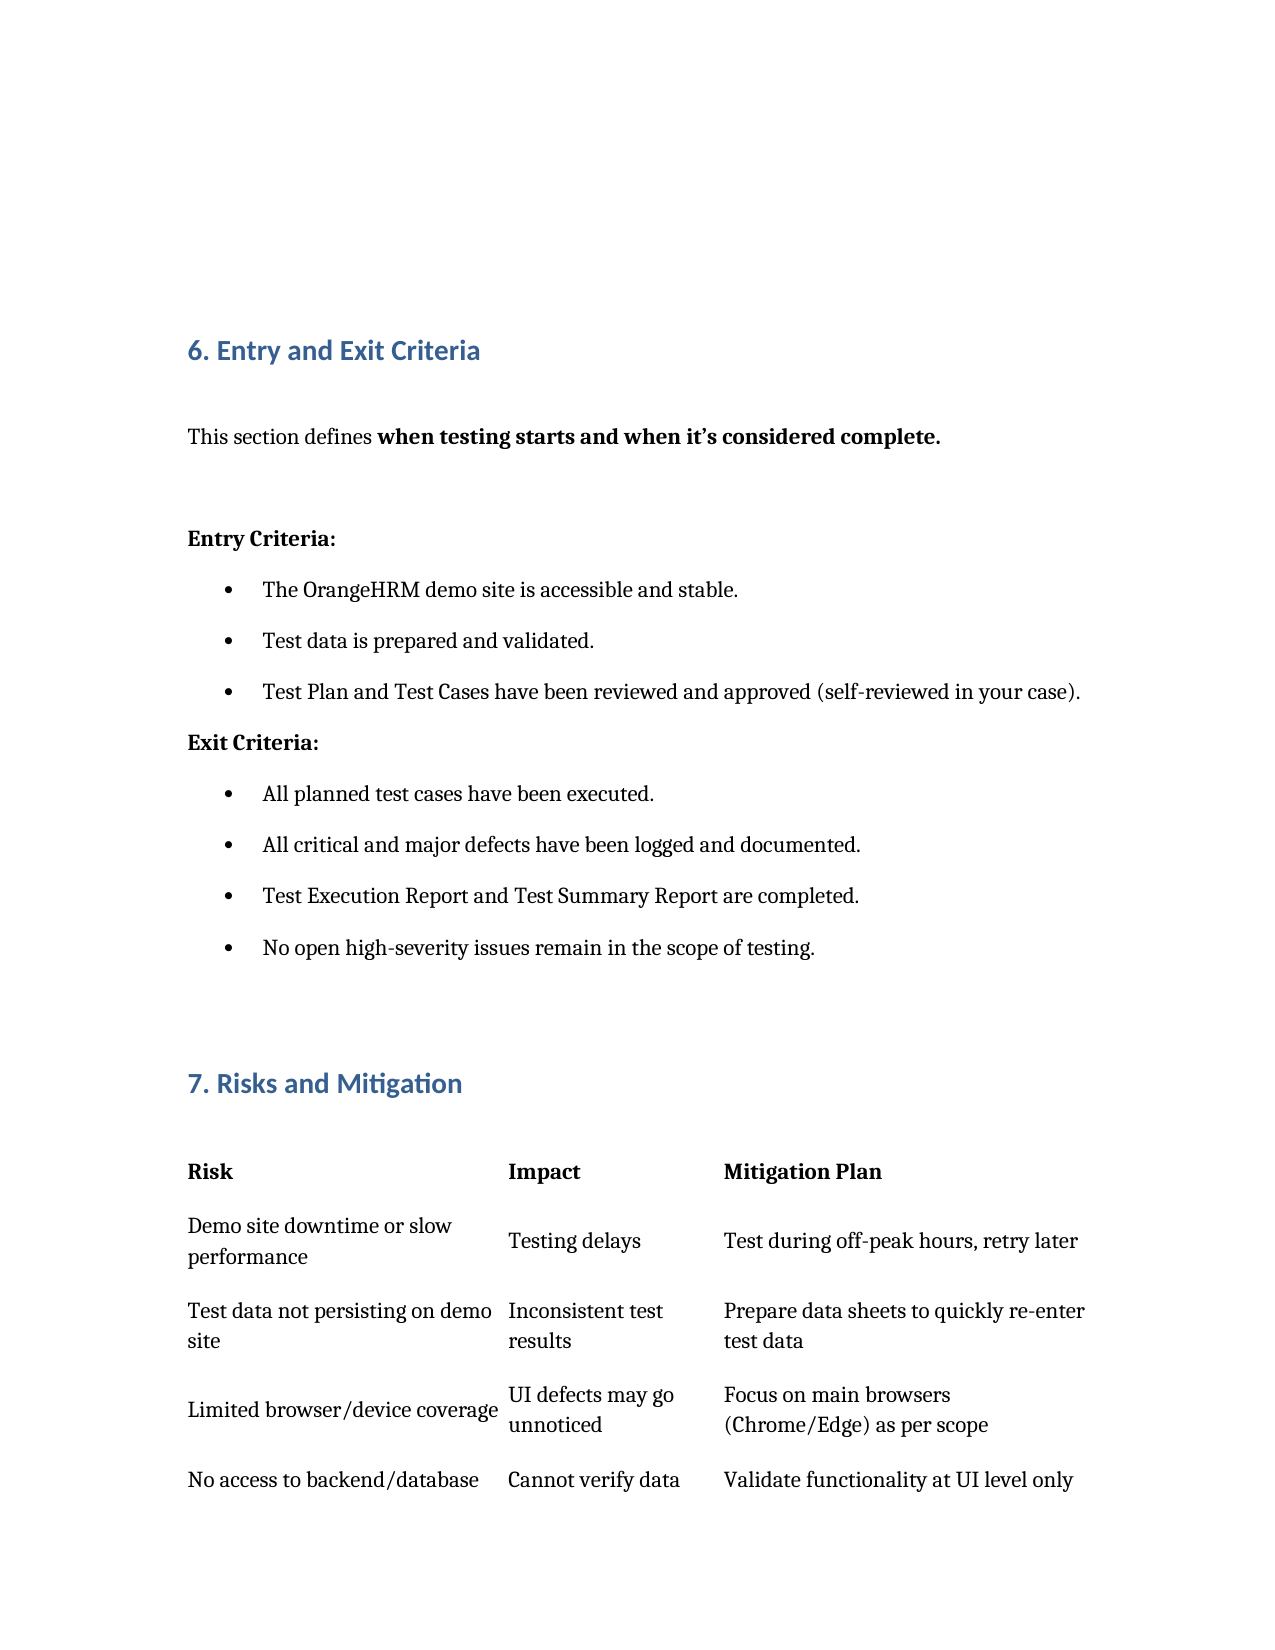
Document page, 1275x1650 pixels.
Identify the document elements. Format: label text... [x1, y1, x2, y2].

list No open high-severity issues remain in the scope of testing. [225, 934, 1087, 961]
table_cell UI defects may go unnoticed [506, 1380, 722, 1465]
table_cell Test during off-peak hours, retry later [722, 1212, 1095, 1296]
list Test data is prepared and validated. [225, 628, 1087, 654]
subtitle 7. Risks and Mitigation [187, 1066, 1087, 1101]
text Exit Criteria: [187, 730, 1087, 756]
table_cell Prepare data sheets to quickly re-enter test data [722, 1296, 1095, 1380]
table_cell Cannot verify data storage [506, 1465, 722, 1494]
table_cell Validate functionality at UI level only [722, 1465, 1095, 1494]
text This section defines when testing starts and when it’s considered complete. [187, 424, 1087, 450]
table_header Impact [506, 1158, 722, 1212]
table_header Risk [186, 1158, 506, 1212]
list Test Plan and Test Cases have been reviewed and approved (self-reviewed in your case). [225, 679, 1087, 705]
table_cell Demo site downtime or slow performance [186, 1212, 506, 1296]
list Test Execution Report and Test Summary Report are completed. [225, 883, 1087, 909]
list All planned test cases have been executed. [225, 781, 1087, 807]
list All critical and major defects have been logged and documented. [225, 832, 1087, 858]
table_cell Inconsistent test results [506, 1296, 722, 1380]
table_cell Testing delays [506, 1212, 722, 1296]
table_cell Test data not persisting on demo site [186, 1296, 506, 1380]
table_cell Limited browser/device coverage [186, 1380, 506, 1465]
table_header Mitigation Plan [722, 1158, 1095, 1212]
subtitle 6. Entry and Exit Criteria [187, 332, 1087, 367]
text Entry Criteria: [187, 526, 1087, 552]
list The OrangeHRM demo site is accessible and stable. [225, 577, 1087, 603]
table_cell No access to backend/database [186, 1465, 506, 1494]
table_cell Focus on main browsers (Chrome/Edge) as per scope [722, 1380, 1095, 1465]
